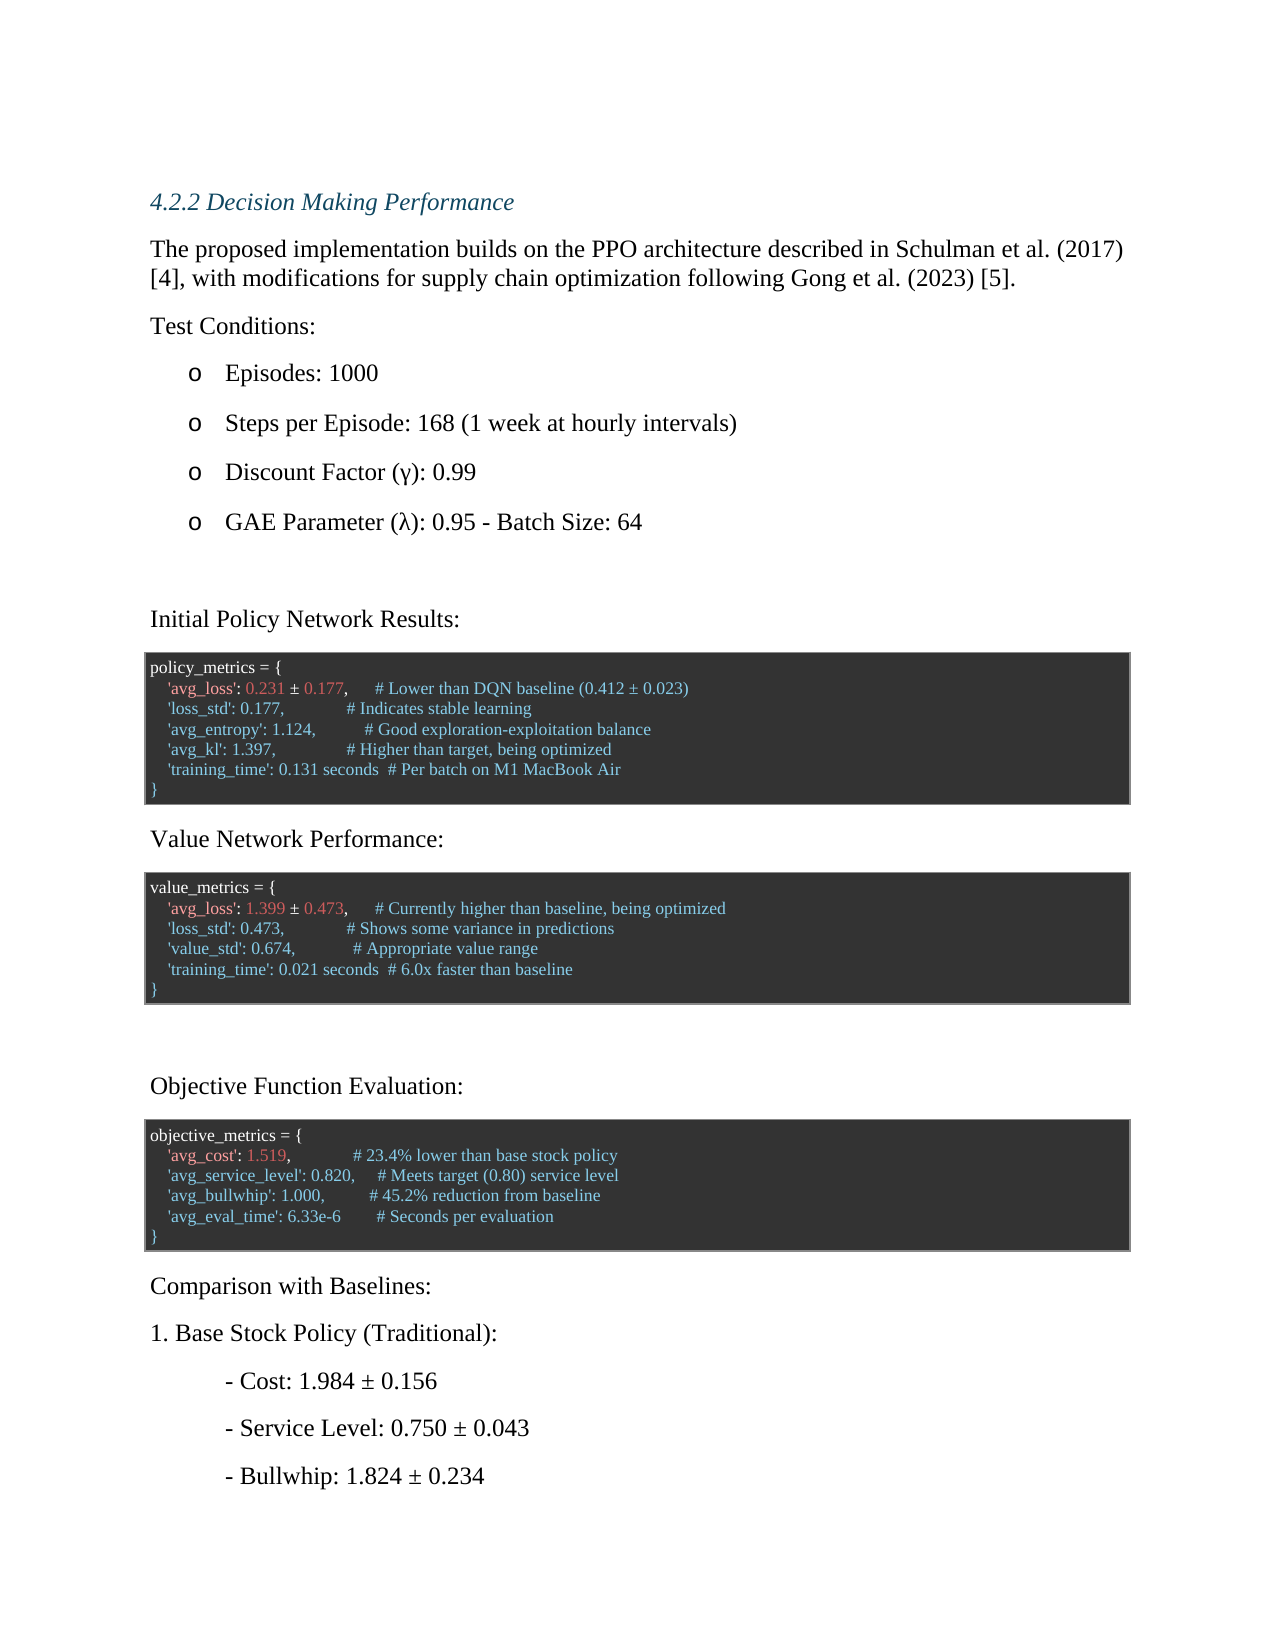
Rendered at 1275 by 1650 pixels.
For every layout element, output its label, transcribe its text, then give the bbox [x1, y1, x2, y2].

text value_metrics = { 'avg_loss': 1.399 ± 0.473, # Currently higher than baseline, being optimized 'loss_std': 0.473, # Shows some variance in predictions 'value_std': 0.674, # Appropriate value range 'training_time': 0.021 seconds # 6.0x faster than baseline } [146, 873, 1129, 1003]
text Initial Policy Network Results: [150, 604, 1125, 633]
text policy_metrics = { 'avg_loss': 0.231 ± 0.177, # Lower than DQN baseline (0.412 ± 0.023) 'loss_std': 0.177, # Indicates stable learning 'avg_entropy': 1.124, # Good exploration-exploitation balance 'avg_kl': 1.397, # Higher than target, being optimized 'training_time': 0.131 seconds # Per batch on M1 MacBook Air } [146, 653, 1129, 804]
text Test Conditions: [150, 311, 1125, 339]
text - Cost: 1.984 ± 0.156 [225, 1366, 1125, 1394]
text Objective Function Evaluation: [150, 1071, 1125, 1100]
text - Service Level: 0.750 ± 0.043 [225, 1413, 1125, 1442]
list Discount Factor (γ): 0.99 [187, 457, 1125, 488]
list GAE Parameter (λ): 0.95 - Batch Size: 64 [187, 507, 1125, 538]
text 1. Base Stock Policy (Traditional): [150, 1318, 1125, 1347]
text objective_metrics = { 'avg_cost': 1.519, # 23.4% lower than base stock policy 'avg_service_level': 0.820, # Meets target (0.80) service level 'avg_bullwhip': 1.000, # 45.2% reduction from baseline 'avg_eval_time': 6.33e-6 # Seconds per evaluation } [146, 1120, 1129, 1250]
list Episodes: 1000 [187, 358, 1125, 389]
text - Bullwhip: 1.824 ± 0.234 [225, 1461, 1125, 1489]
text Value Network Performance: [150, 824, 1125, 853]
text The proposed implementation builds on the PPO architecture described in Schulman et al. (2017) [4], with modifications for supply chain optimization following Gong et al. (2023) [5]. [150, 234, 1125, 292]
list Steps per Episode: 168 (1 week at hourly intervals) [187, 408, 1125, 439]
subtitle 4.2.2 Decision Making Performance [150, 187, 1125, 216]
text Comparison with Baselines: [150, 1271, 1125, 1299]
